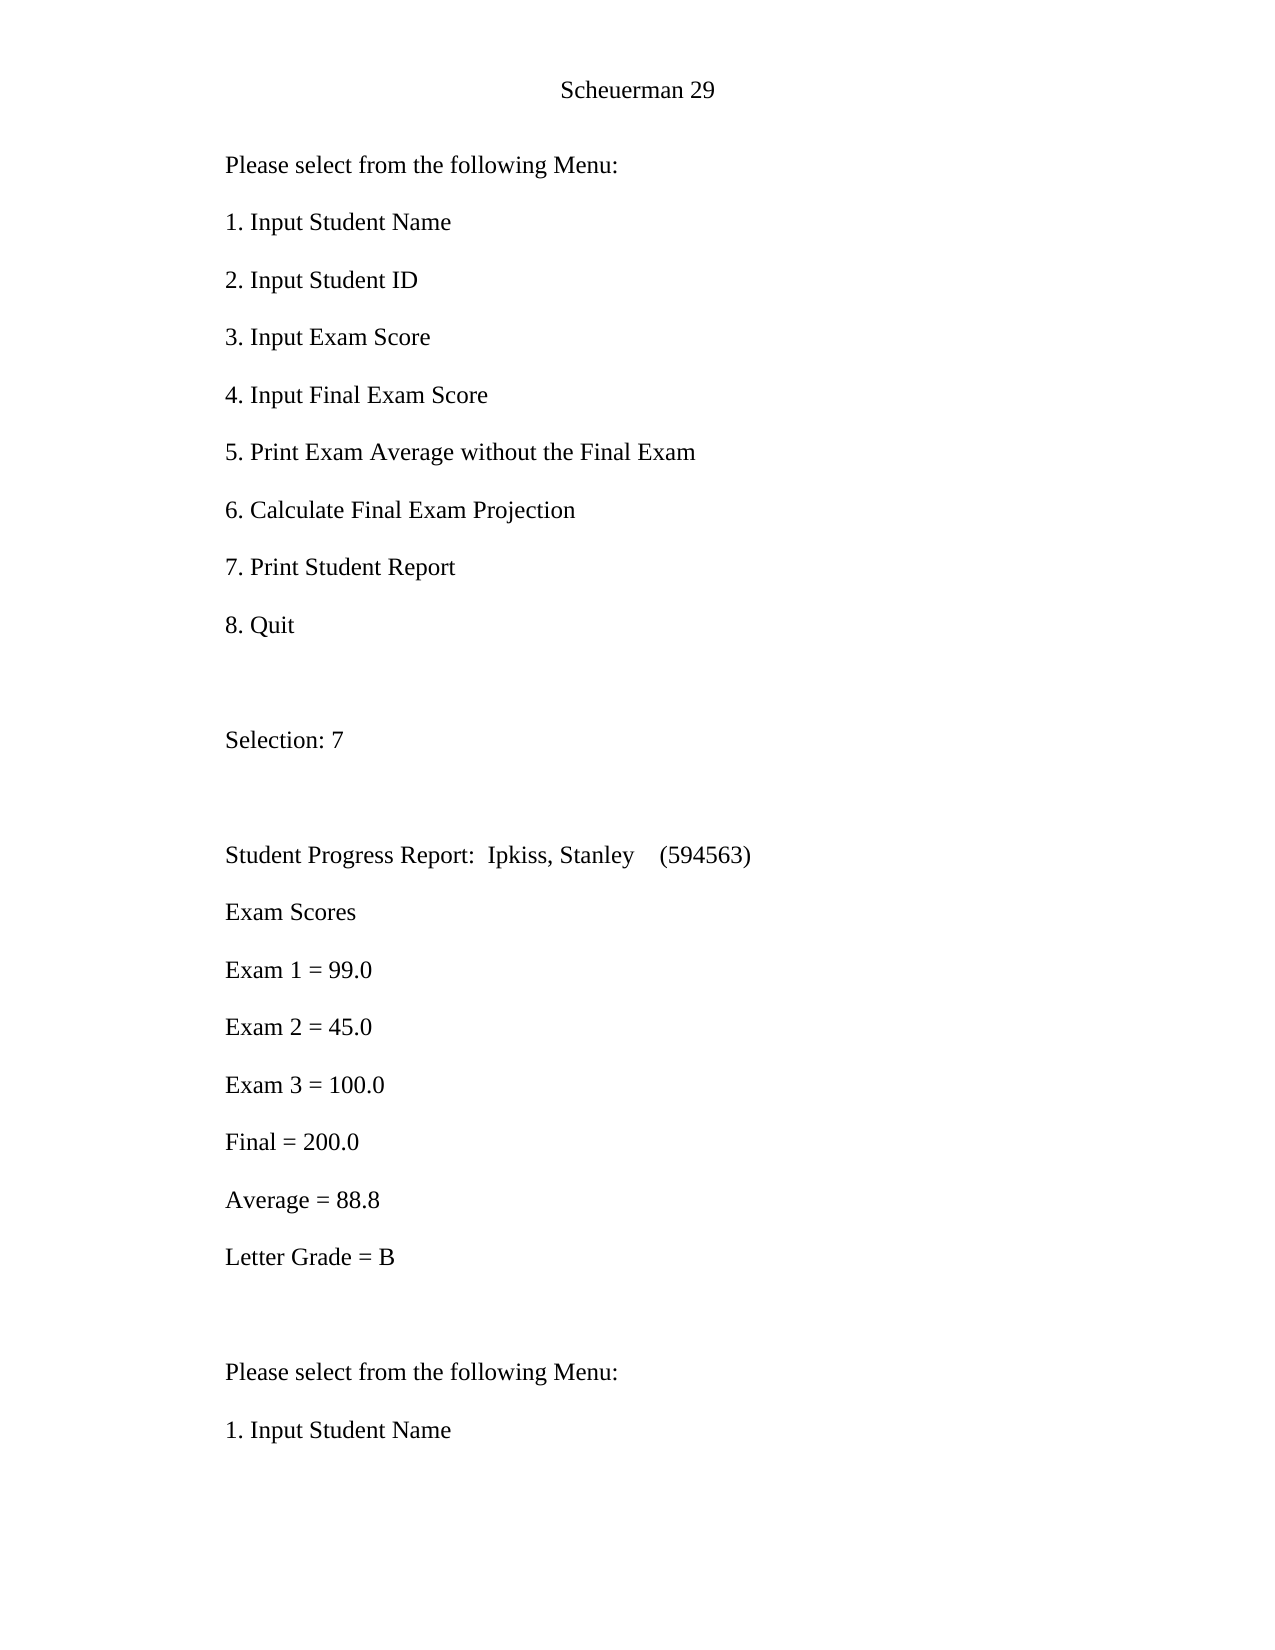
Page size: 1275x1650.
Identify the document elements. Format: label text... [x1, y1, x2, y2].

list 5. Print Exam Average without the Final Exam [225, 437, 1125, 466]
list 8. Quit [225, 610, 1125, 639]
list Student Progress Report: Ipkiss, Stanley (594563) [225, 840, 1125, 869]
list Exam Scores [225, 897, 1125, 926]
list Exam 3 = 100.0 [225, 1070, 1125, 1099]
list 7. Print Student Report [225, 552, 1125, 581]
list Please select from the following Menu: [225, 1357, 1125, 1386]
list Average = 88.8 [225, 1185, 1125, 1214]
list 3. Input Exam Score [225, 322, 1125, 351]
list 6. Calculate Final Exam Projection [225, 495, 1125, 524]
list Exam 1 = 99.0 [225, 955, 1125, 984]
list Exam 2 = 45.0 [225, 1012, 1125, 1041]
list Please select from the following Menu: [225, 150, 1125, 179]
list Letter Grade = B [225, 1242, 1125, 1271]
list Final = 200.0 [225, 1127, 1125, 1156]
list 4. Input Final Exam Score [225, 380, 1125, 409]
list 2. Input Student ID [225, 265, 1125, 294]
list 1. Input Student Name [225, 1415, 1125, 1444]
list Selection: 7 [225, 725, 1125, 754]
list 1. Input Student Name [225, 207, 1125, 236]
